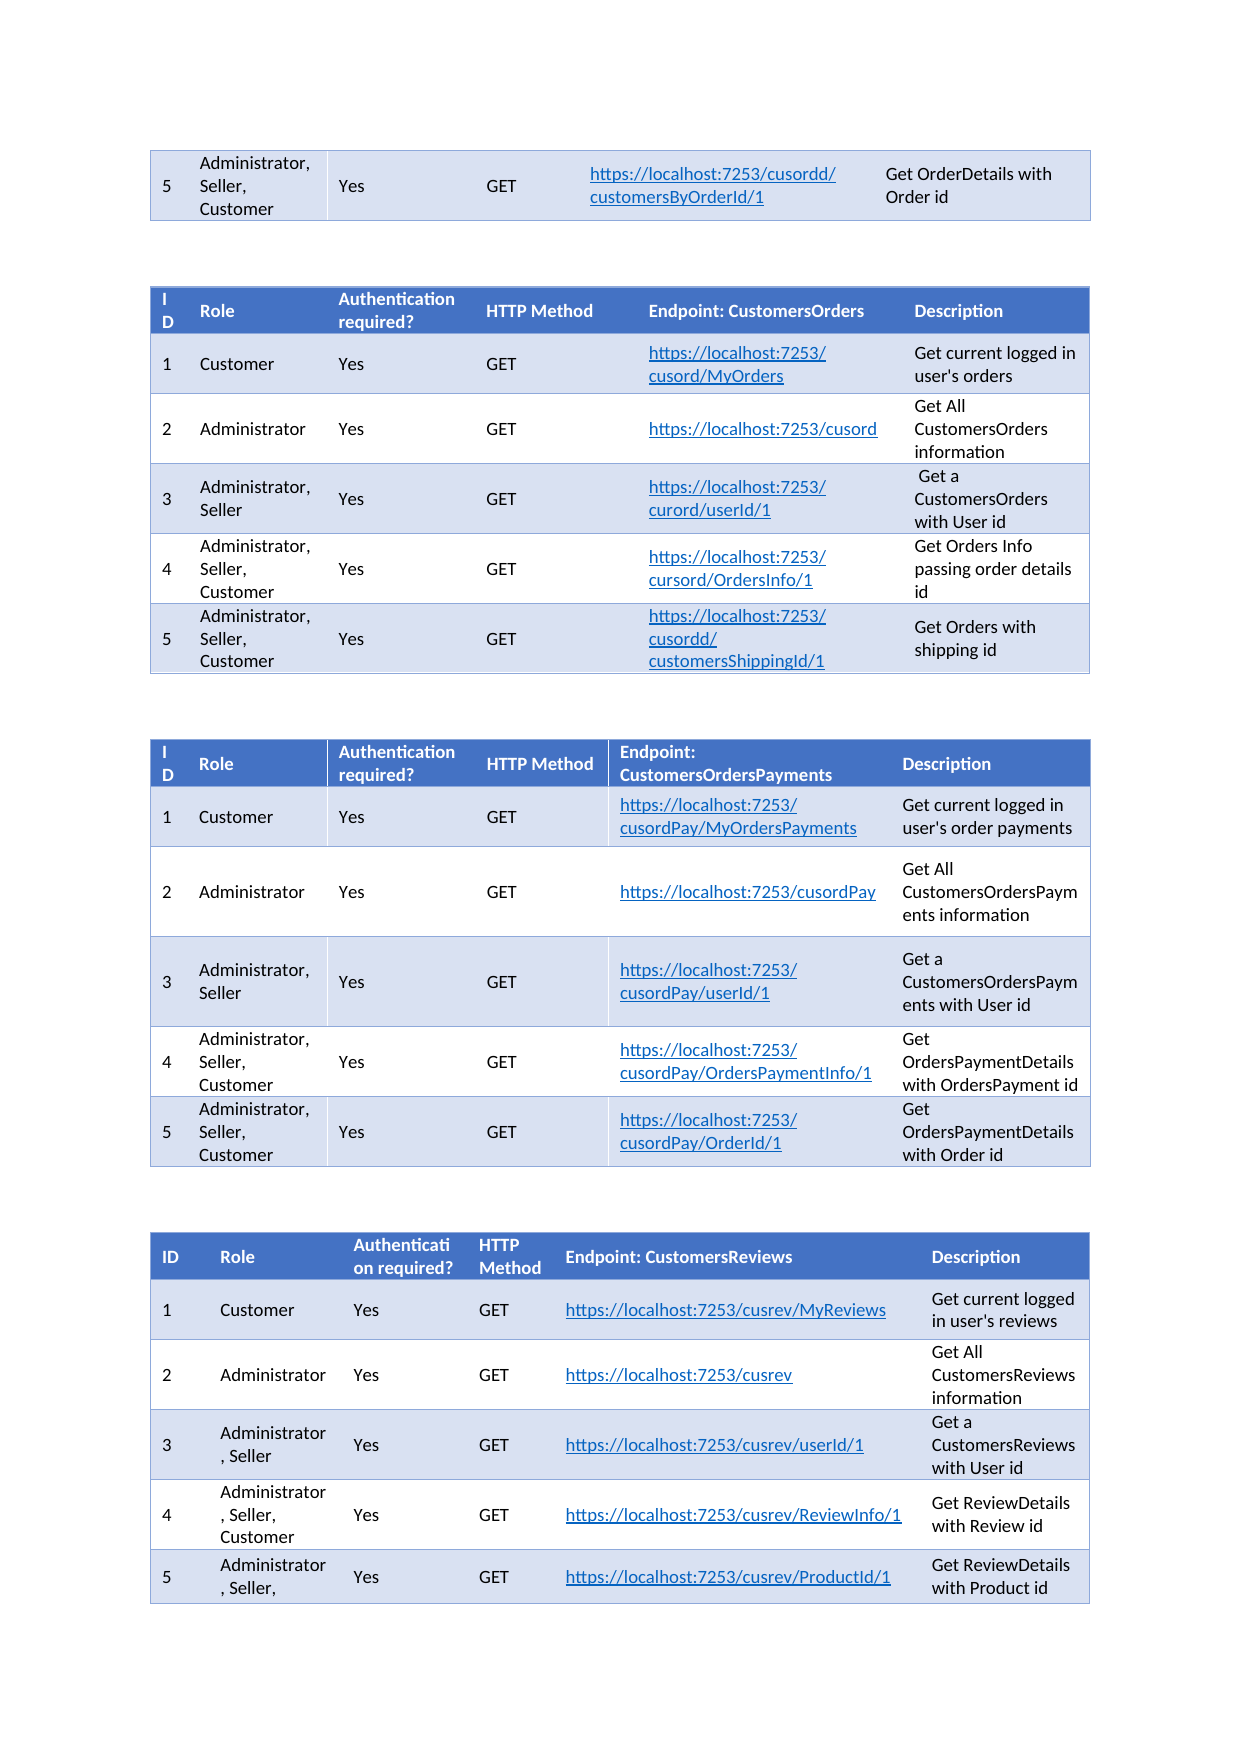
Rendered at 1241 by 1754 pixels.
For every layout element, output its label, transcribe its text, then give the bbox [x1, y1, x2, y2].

table_cell GET [475, 604, 637, 672]
table_cell https://localhost:7253/cusordPay/MyOrdersPayments [609, 787, 891, 846]
table_cell Yes [342, 1480, 468, 1548]
table_cell 4 [151, 534, 189, 603]
table_cell https://localhost:7253/cusordPay [609, 847, 891, 936]
table_header Authentication required? [327, 288, 475, 333]
table_header HTTP Method [475, 288, 637, 333]
table_cell Yes [328, 151, 475, 220]
table_cell 5 [151, 604, 189, 672]
table_cell 2 [151, 394, 189, 463]
table_header Description [891, 740, 1090, 786]
table_cell Yes [328, 937, 475, 1026]
table_cell 1 [151, 1280, 209, 1339]
table_cell Administrator, Seller, Customer [209, 1480, 342, 1548]
table_cell Administrator, Seller, Customer [189, 534, 327, 603]
table_cell https://localhost:7253/cusordPay/OrdersPaymentInfo/1 [609, 1027, 891, 1096]
table_cell 1 [151, 787, 188, 846]
table_header Role [189, 288, 327, 333]
table_cell Customer [189, 334, 327, 393]
table_cell Yes [342, 1280, 468, 1339]
table_header Role [209, 1233, 342, 1279]
table_cell https://localhost:7253/curord/userId/1 [637, 464, 903, 533]
table_cell Administrator [189, 394, 327, 463]
table_cell https://localhost:7253/cusord [637, 394, 903, 463]
table_header HTTP Method [475, 740, 608, 786]
table_cell Get a CustomersOrdersPayments with User id [891, 937, 1090, 1026]
table_header Role [188, 740, 327, 786]
table_cell GET [475, 1027, 608, 1096]
table_header Endpoint: CustomersOrders [637, 288, 903, 333]
table_cell 2 [151, 847, 188, 936]
table_cell Get Orders Info passing order details id [903, 534, 1089, 603]
table_cell https://localhost:7253/cusordd/customersByOrderId/1 [579, 151, 874, 220]
table_cell Administrator, Seller, Customer [188, 1027, 327, 1096]
table_cell GET [468, 1480, 554, 1548]
table_cell GET [475, 1097, 608, 1166]
table_cell Get OrderDetails with Order id [874, 151, 1090, 220]
table_cell Get ReviewDetails with Review id [920, 1480, 1089, 1548]
table_header ID [151, 1233, 209, 1279]
table_cell Yes [328, 1097, 475, 1166]
table_cell GET [475, 534, 637, 603]
table_cell Yes [328, 1027, 475, 1096]
table_cell https://localhost:7253/cusrev/ReviewInfo/1 [554, 1480, 920, 1548]
table_cell Administrator [209, 1340, 342, 1409]
table_cell Yes [327, 334, 475, 393]
table_header Endpoint: CustomersReviews [554, 1233, 920, 1279]
table_cell Administrator, Seller, Customer [209, 1550, 342, 1603]
table_cell GET [475, 334, 637, 393]
table_cell Administrator [188, 847, 327, 936]
table_cell Administrator, Seller [189, 464, 327, 533]
table_cell Administrator, Seller [209, 1410, 342, 1479]
table_cell GET [475, 151, 579, 220]
table_cell Yes [327, 604, 475, 672]
table_cell 4 [151, 1480, 209, 1548]
table_cell Get All CustomersOrdersPayments information [891, 847, 1090, 936]
table_cell GET [475, 847, 608, 936]
table_cell Get a CustomersReviews with User id [920, 1410, 1089, 1479]
table_cell Administrator, Seller, Customer [188, 1097, 327, 1166]
table_cell 3 [151, 1410, 209, 1479]
table_cell Customer [188, 787, 327, 846]
table_cell GET [468, 1280, 554, 1339]
table_cell 5 [151, 1550, 209, 1603]
table_cell https://localhost:7253/cusord/MyOrders [637, 334, 903, 393]
table_cell Yes [328, 787, 475, 846]
table_header Endpoint: CustomersOrdersPayments [609, 740, 891, 786]
table_cell GET [475, 464, 637, 533]
table_cell 3 [151, 937, 188, 1026]
table_cell https://localhost:7253/cusrev/MyReviews [554, 1280, 920, 1339]
table_cell 2 [151, 1340, 209, 1409]
table_cell https://localhost:7253/cusordPay/userId/1 [609, 937, 891, 1026]
table_header ID [151, 740, 188, 786]
table_cell 5 [151, 151, 188, 220]
table_cell Yes [328, 847, 475, 936]
table_cell Yes [342, 1550, 468, 1603]
table_cell 3 [151, 464, 189, 533]
table_cell Yes [327, 464, 475, 533]
table_cell https://localhost:7253/cusrev/userId/1 [554, 1410, 920, 1479]
table_header Authentication required? [342, 1233, 468, 1279]
table_cell 5 [151, 1097, 188, 1166]
table_cell Administrator, Seller, Customer [189, 604, 327, 672]
table_cell Get a CustomersOrders with User id [903, 464, 1089, 533]
table_cell GET [475, 937, 608, 1026]
table_header ID [151, 288, 189, 333]
table_header Description [920, 1233, 1089, 1279]
table_cell Customer [209, 1280, 342, 1339]
table_cell Get Orders with shipping id [903, 604, 1089, 672]
table_header Description [903, 288, 1089, 333]
table_cell https://localhost:7253/cusrev/ProductId/1 [554, 1550, 920, 1603]
table_cell https://localhost:7253/cusrev [554, 1340, 920, 1409]
table_cell https://localhost:7253/cursord/OrdersInfo/1 [637, 534, 903, 603]
table_cell GET [468, 1550, 554, 1603]
table_cell GET [468, 1410, 554, 1479]
table_cell Get current logged in user's reviews [920, 1280, 1089, 1339]
table_cell 1 [151, 334, 189, 393]
table_cell GET [475, 394, 637, 463]
table_cell GET [475, 787, 608, 846]
table_header Authentication required? [328, 740, 475, 786]
table_cell https://localhost:7253/cusordPay/OrderId/1 [609, 1097, 891, 1166]
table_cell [188, 151, 327, 220]
table_cell Get current logged in user's orders [903, 334, 1089, 393]
table_cell Administrator, Seller [188, 937, 327, 1026]
table_cell Get All CustomersOrders information [903, 394, 1089, 463]
table_header HTTP Method [468, 1233, 554, 1279]
table_cell GET [468, 1340, 554, 1409]
table_cell Yes [342, 1410, 468, 1479]
table_cell Get OrdersPaymentDetails with Order id [891, 1097, 1090, 1166]
table_cell Yes [327, 394, 475, 463]
table_cell https://localhost:7253/cusordd/customersShippingId/1 [637, 604, 903, 672]
table_cell Yes [342, 1340, 468, 1409]
table_cell Get current logged in user's order payments [891, 787, 1090, 846]
table_cell Get ReviewDetails with Product id [920, 1550, 1089, 1603]
table_cell Yes [327, 534, 475, 603]
table_cell Get OrdersPaymentDetails with OrdersPayment id [891, 1027, 1090, 1096]
table_cell Get All CustomersReviews information [920, 1340, 1089, 1409]
table_cell 4 [151, 1027, 188, 1096]
